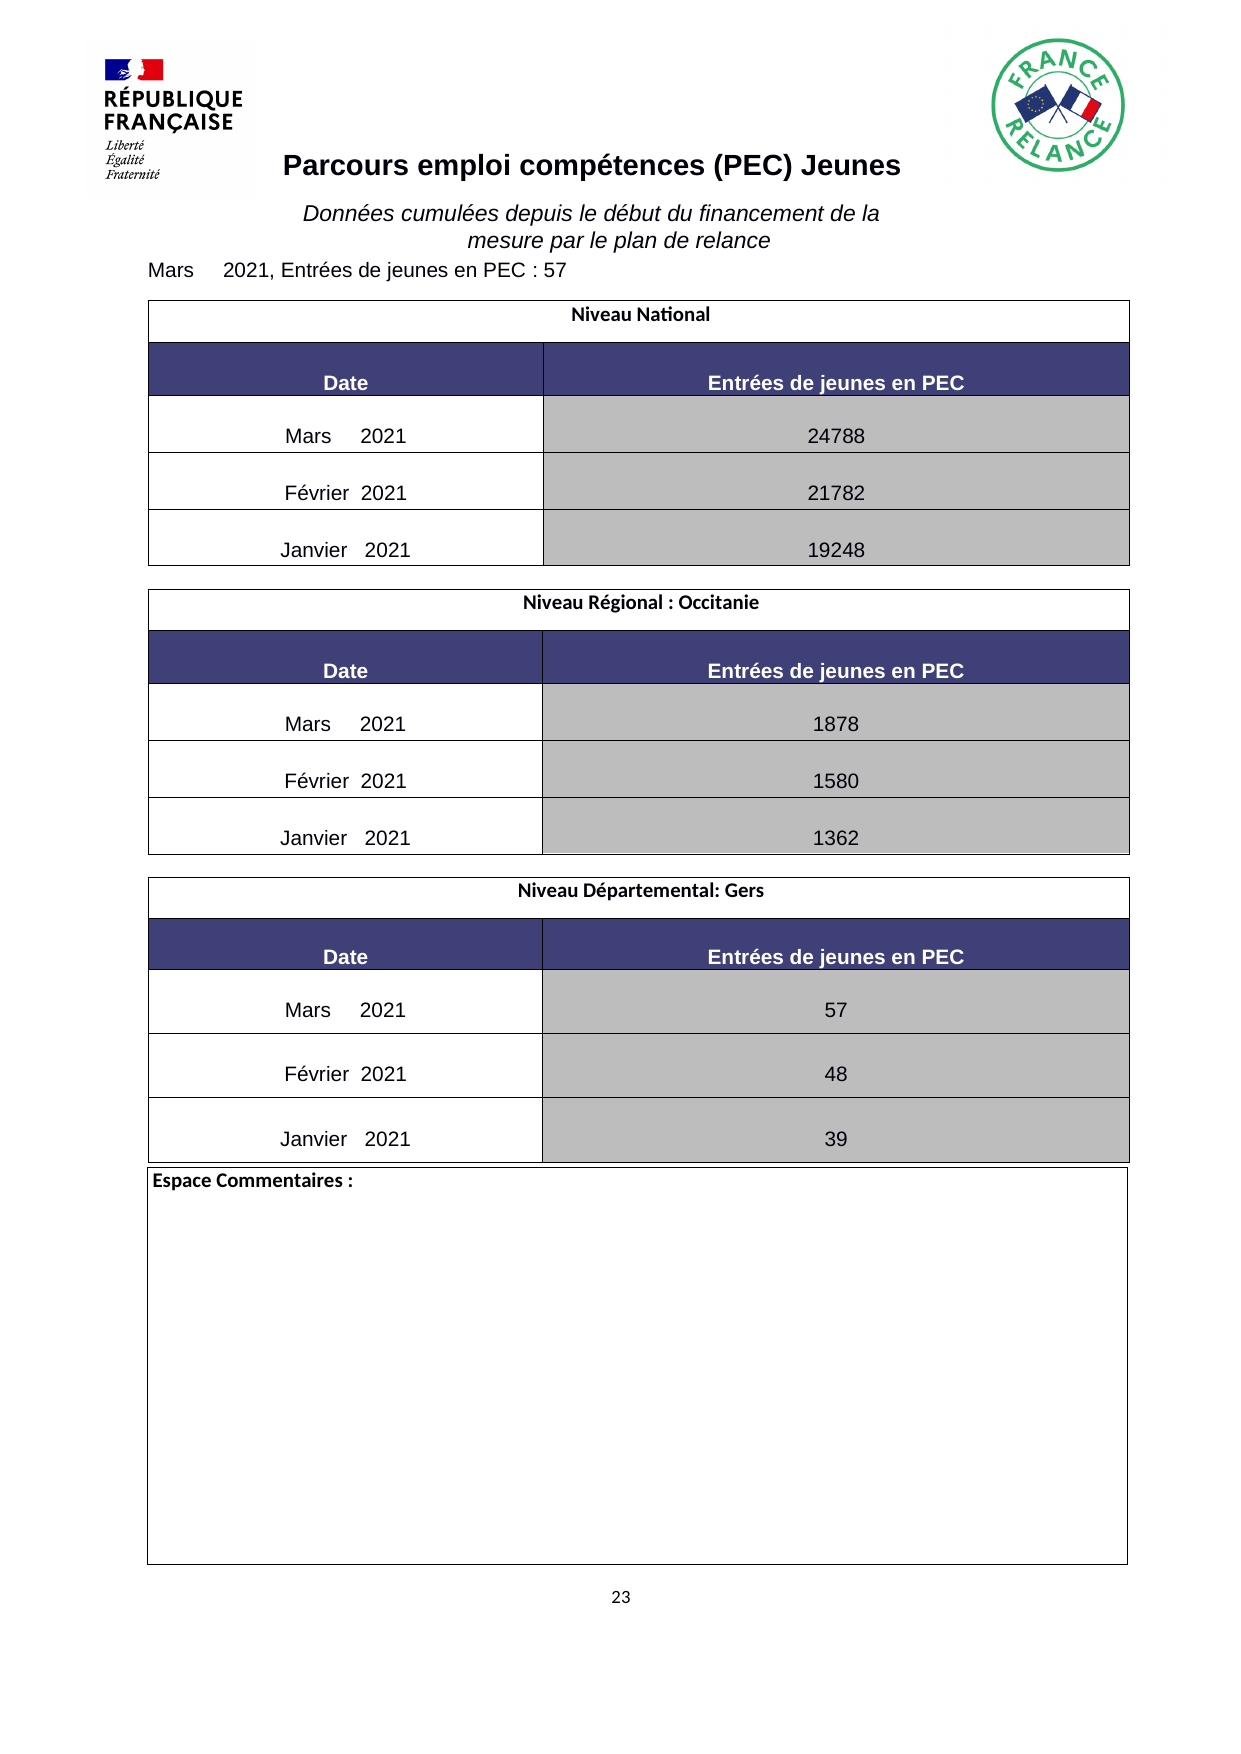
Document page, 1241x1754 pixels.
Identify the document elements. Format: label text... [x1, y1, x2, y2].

table_header Niveau Départemental: Gers [149, 878, 1129, 918]
table_cell Date [149, 919, 542, 969]
table_cell Janvier 2021 [149, 1098, 542, 1162]
table_cell 21782 [544, 453, 1129, 509]
table_cell 24788 [544, 396, 1129, 452]
table_cell Janvier 2021 [149, 798, 542, 853]
table_cell Date [149, 631, 542, 683]
table_cell 57 [543, 970, 1129, 1033]
text Parcours emploi compétences (PEC) Jeunes [258, 148, 926, 181]
table_cell Mars 2021 [149, 970, 542, 1033]
picture [84, 39, 258, 197]
text Mars 2021, Entrées de jeunes en PEC : 57 [148, 258, 1093, 282]
picture [926, 17, 1182, 185]
table_cell 39 [543, 1098, 1129, 1162]
table_cell 1362 [543, 798, 1129, 853]
table_cell Entrées de jeunes en PEC [544, 343, 1129, 395]
table_cell Janvier 2021 [149, 510, 543, 565]
table_cell Entrées de jeunes en PEC [543, 919, 1129, 969]
text Données cumulées depuis le début du financement de la mesure par le plan de relance [148, 200, 1093, 253]
table_header Niveau Régional : Occitanie [149, 590, 1129, 630]
table_cell Février 2021 [149, 1034, 542, 1097]
table_cell 1878 [543, 684, 1129, 740]
table_cell Février 2021 [149, 453, 543, 509]
table_cell Entrées de jeunes en PEC [543, 631, 1129, 683]
table_cell Février 2021 [149, 741, 542, 797]
table_cell Date [149, 343, 543, 395]
table_cell 1580 [543, 741, 1129, 797]
table_header Niveau National [149, 301, 1129, 342]
table_cell 48 [543, 1034, 1129, 1097]
table_cell Mars 2021 [149, 684, 542, 740]
table_cell 19248 [544, 510, 1129, 565]
table_cell Mars 2021 [149, 396, 543, 452]
